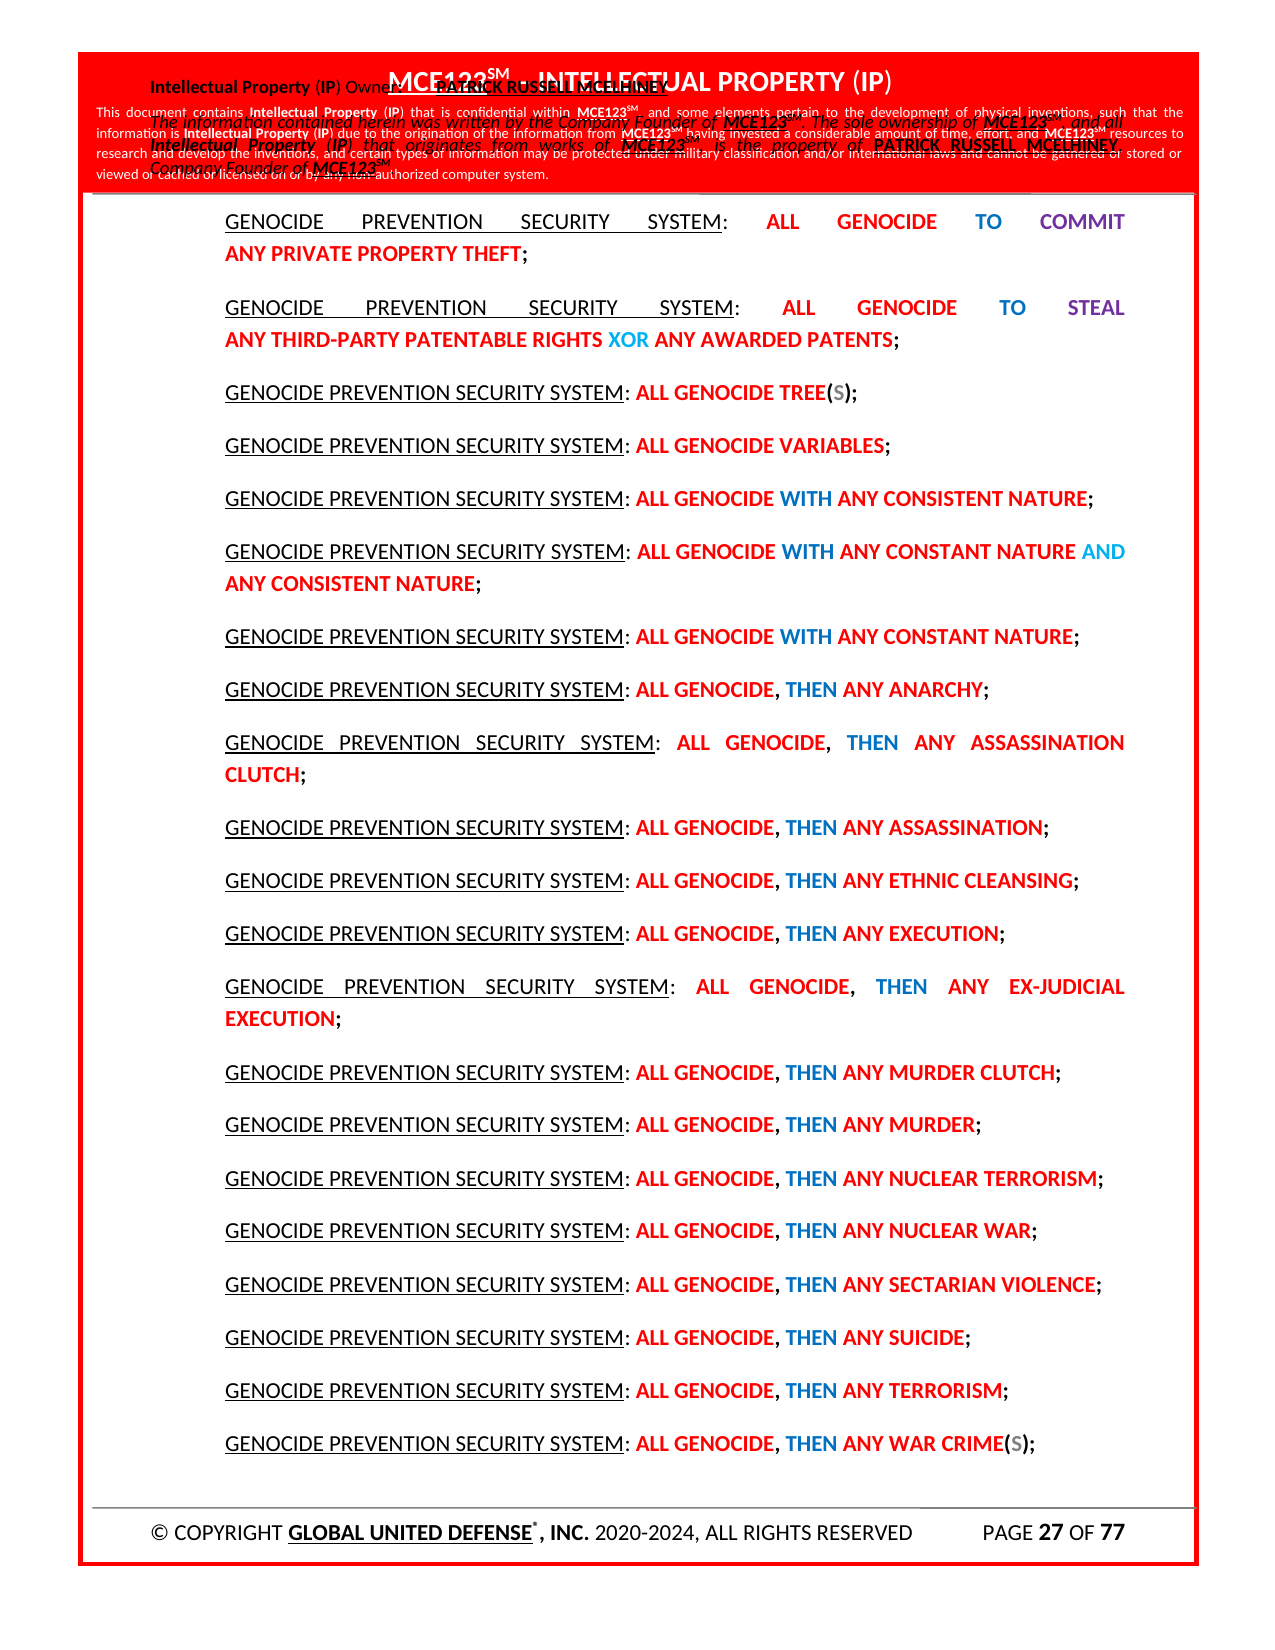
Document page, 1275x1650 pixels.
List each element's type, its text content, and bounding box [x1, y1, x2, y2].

text GENOCIDE PREVENTION SECURITY SYSTEM: ALL GENOCIDE, THEN ANY ASSASSINATION; [225, 813, 1125, 841]
text GENOCIDE PREVENTION SECURITY SYSTEM: ALL GENOCIDE WITH ANY CONSTANT NATURE AND ANY CONSISTENT NATURE; [225, 537, 1125, 597]
text GENOCIDE PREVENTION SECURITY SYSTEM: ALL GENOCIDE, THEN ANY ANARCHY; [225, 675, 1125, 703]
text GENOCIDE PREVENTION SECURITY SYSTEM: ALL GENOCIDE, THEN ANY MURDER CLUTCH; [225, 1058, 1125, 1086]
text GENOCIDE PREVENTION SECURITY SYSTEM: ALL GENOCIDE VARIABLES; [225, 431, 1125, 459]
text GENOCIDE PREVENTION SECURITY SYSTEM: ALL GENOCIDE, THEN ANY ETHNIC CLEANSING; [225, 866, 1125, 894]
text GENOCIDE PREVENTION SECURITY SYSTEM: ALL GENOCIDE, THEN ANY MURDER; [225, 1111, 1125, 1139]
text GENOCIDE PREVENTION SECURITY SYSTEM: ALL GENOCIDE, THEN ANY SUICIDE; [225, 1323, 1125, 1351]
text GENOCIDE PREVENTION SECURITY SYSTEM: ALL GENOCIDE TO COMMIT ANY PRIVATE PROPERTY THEFT; [225, 207, 1125, 268]
text GENOCIDE PREVENTION SECURITY SYSTEM: ALL GENOCIDE TREE(S); [225, 378, 1125, 406]
text GENOCIDE PREVENTION SECURITY SYSTEM: ALL GENOCIDE WITH ANY CONSISTENT NATURE; [225, 484, 1125, 512]
text GENOCIDE PREVENTION SECURITY SYSTEM: ALL GENOCIDE, THEN ANY WAR CRIME(S); [225, 1429, 1125, 1457]
text GENOCIDE PREVENTION SECURITY SYSTEM: ALL GENOCIDE, THEN ANY EX-JUDICIAL EXECUTION; [225, 972, 1125, 1033]
text GENOCIDE PREVENTION SECURITY SYSTEM: ALL GENOCIDE, THEN ANY NUCLEAR WAR; [225, 1217, 1125, 1245]
text GENOCIDE PREVENTION SECURITY SYSTEM: ALL GENOCIDE, THEN ANY SECTARIAN VIOLENCE; [225, 1270, 1125, 1298]
text GENOCIDE PREVENTION SECURITY SYSTEM: ALL GENOCIDE, THEN ANY ASSASSINATION CLUTCH; [225, 728, 1125, 788]
text GENOCIDE PREVENTION SECURITY SYSTEM: ALL GENOCIDE WITH ANY CONSTANT NATURE; [225, 622, 1125, 650]
text GENOCIDE PREVENTION SECURITY SYSTEM: ALL GENOCIDE, THEN ANY EXECUTION; [225, 919, 1125, 947]
text GENOCIDE PREVENTION SECURITY SYSTEM: ALL GENOCIDE, THEN ANY NUCLEAR TERRORISM; [225, 1164, 1125, 1192]
text GENOCIDE PREVENTION SECURITY SYSTEM: ALL GENOCIDE TO STEAL ANY THIRD-PARTY PATENTABLE RIGHTS XOR ANY AWARDED PATENTS; [225, 293, 1125, 353]
text GENOCIDE PREVENTION SECURITY SYSTEM: ALL GENOCIDE, THEN ANY TERRORISM; [225, 1376, 1125, 1404]
